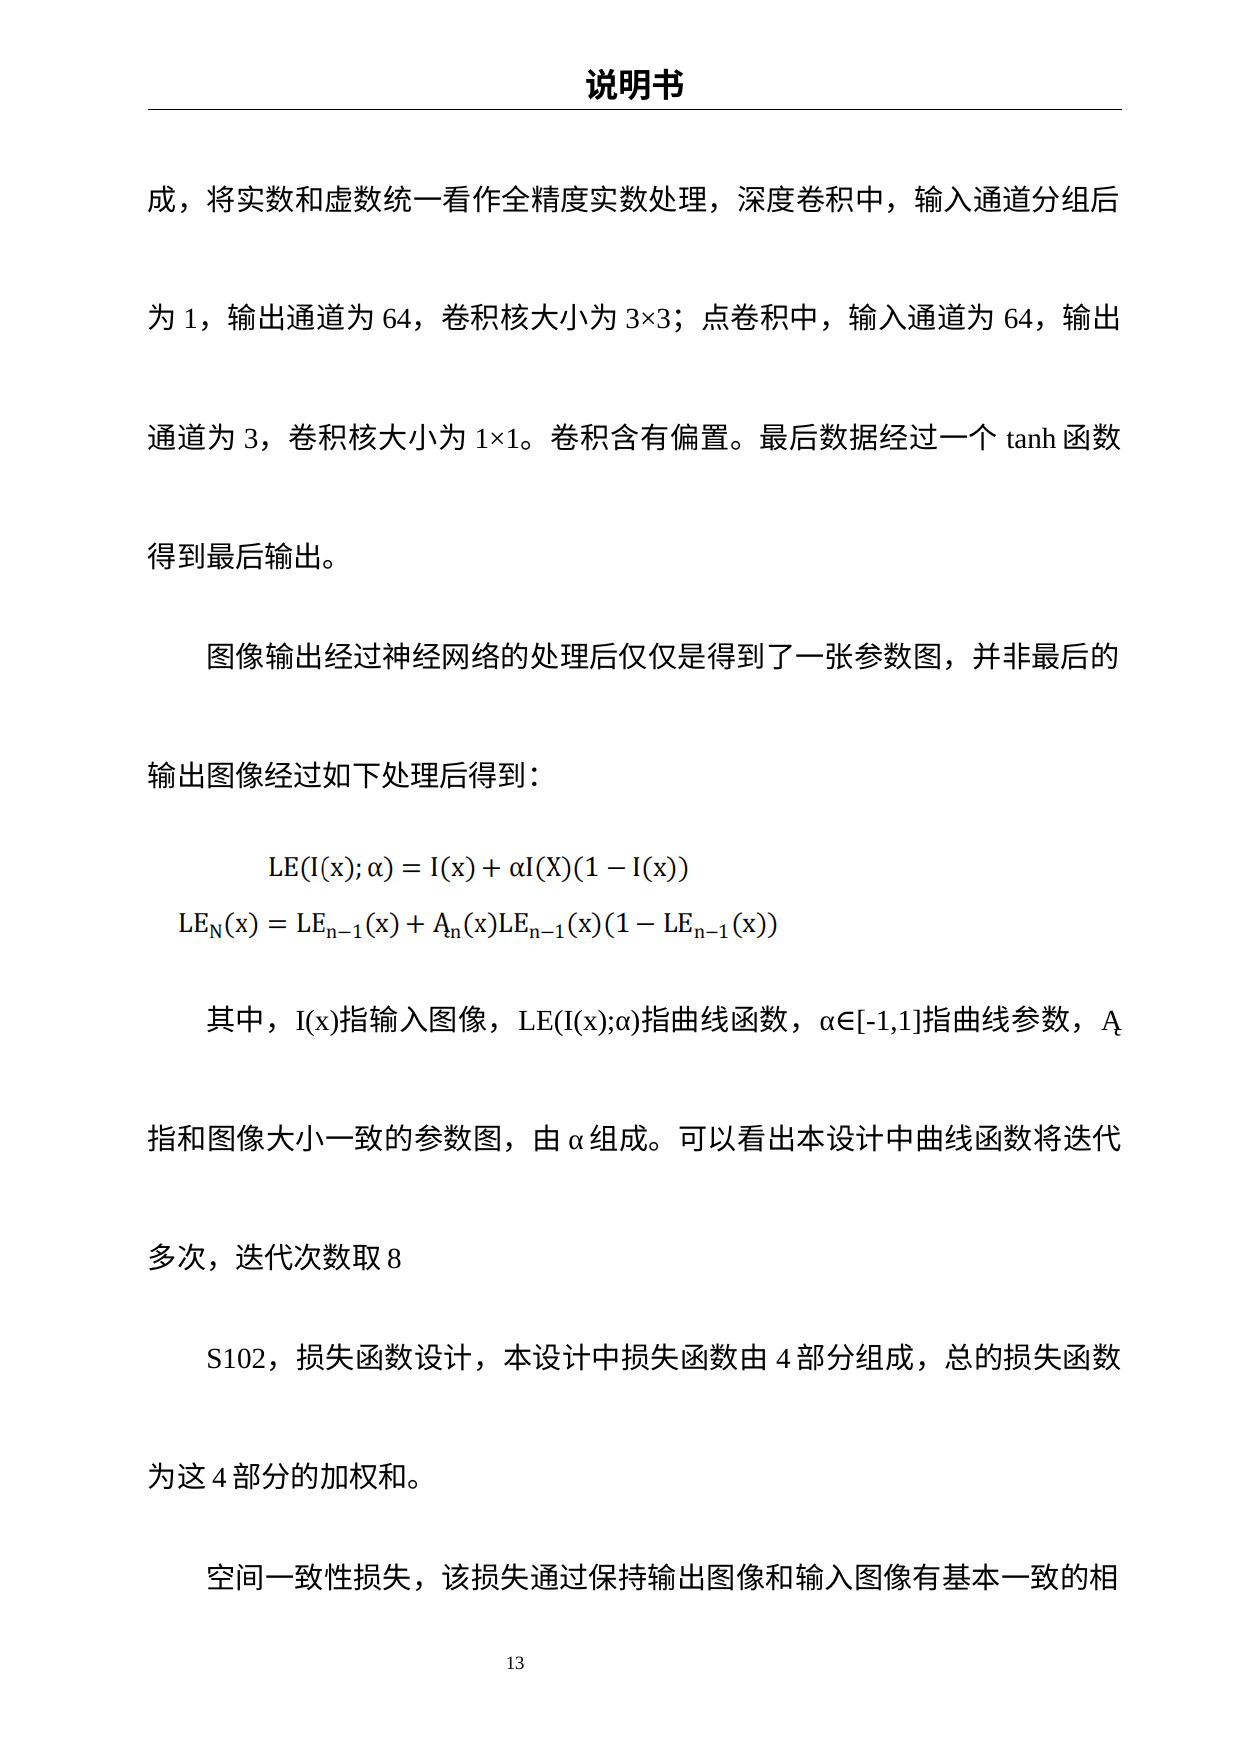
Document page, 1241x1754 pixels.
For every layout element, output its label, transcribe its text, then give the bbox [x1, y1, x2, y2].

text S102，损失函数设计，本设计中损失函数由4部分组成，总的损失函数为这4部分的加权和。 [148, 1316, 1122, 1515]
picture [168, 844, 789, 954]
text 图像输出经过神经网络的处理后仅仅是得到了一张参数图，并非最后的输出图像经过如下处理后得到： [148, 615, 1122, 814]
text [148, 1536, 1122, 1615]
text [148, 157, 1122, 594]
text 其中，I(x)指输入图像，LE(I(x);α)指曲线函数，α∈[-1,1]指曲线参数，Ą指和图像大小一致的参数图，由α组成。可以看出本设计中曲线函数将迭代多次，迭代次数取8 [148, 978, 1122, 1295]
